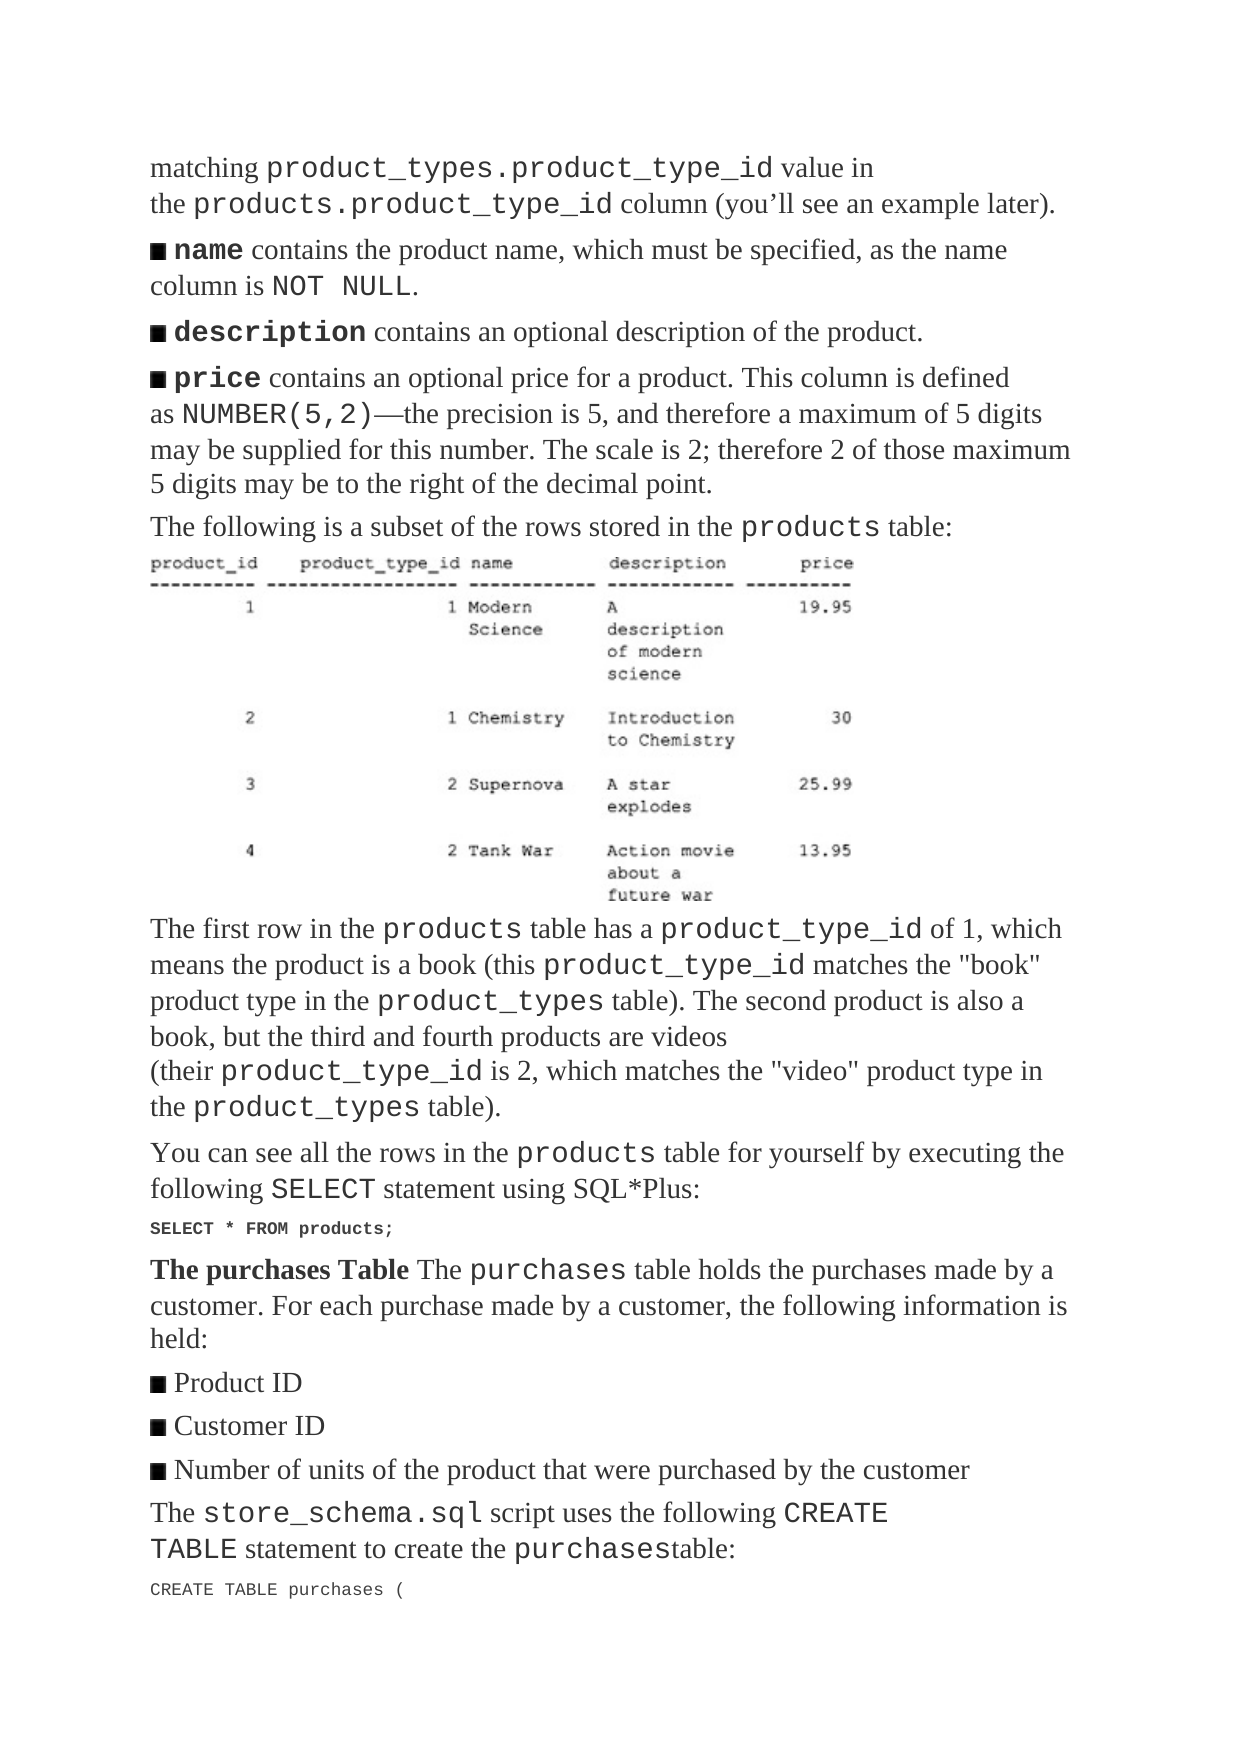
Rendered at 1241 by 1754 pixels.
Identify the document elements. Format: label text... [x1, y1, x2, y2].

text CREATE TABLE purchases ( [150, 1580, 1090, 1600]
text Number of units of the product that were purchased by the customer [150, 1452, 1090, 1486]
picture [150, 371, 167, 388]
picture [150, 1376, 167, 1393]
text price contains an optional price for a product. This column is defined as NUMBER(5,2)—the precision is 5, and therefore a maximum of 5 digits may be supplied for this number. The scale is 2; therefore 2 of those maximum 5 digits may be to the right of the decimal point. [150, 360, 1090, 499]
text The store_schema.sql script uses the following CREATE TABLE statement to create the purchasestable: [150, 1496, 1090, 1568]
picture [150, 557, 854, 901]
picture [150, 1419, 167, 1436]
text SELECT * FROM products; [150, 1219, 1090, 1239]
text description contains an optional description of the product. [150, 314, 1090, 350]
picture [150, 1463, 167, 1480]
picture [150, 325, 167, 342]
picture [150, 243, 167, 260]
text The following is a subset of the rows stored in the products table: [150, 509, 1090, 545]
text Product ID [150, 1365, 1090, 1398]
text Customer ID [150, 1408, 1090, 1442]
text You can see all the rows in the products table for yourself by executing the following SELECT statement using SQL*Plus: [150, 1135, 1090, 1207]
text The purchases Table The purchases table holds the purchases made by a customer. For each purchase made by a customer, the following information is held: [150, 1252, 1090, 1355]
text The first row in the products table has a product_type_id of 1, which means the product is a book (this product_type_id matches the "book" product type in the product_types table). The second product is also a book, but the third and fourth products are videos (their product_type_id is 2, which matches the "video" product type in the product_types table). [150, 911, 1090, 1125]
text name contains the product name, which must be specified, as the name column is NOT NULL. [150, 232, 1090, 304]
